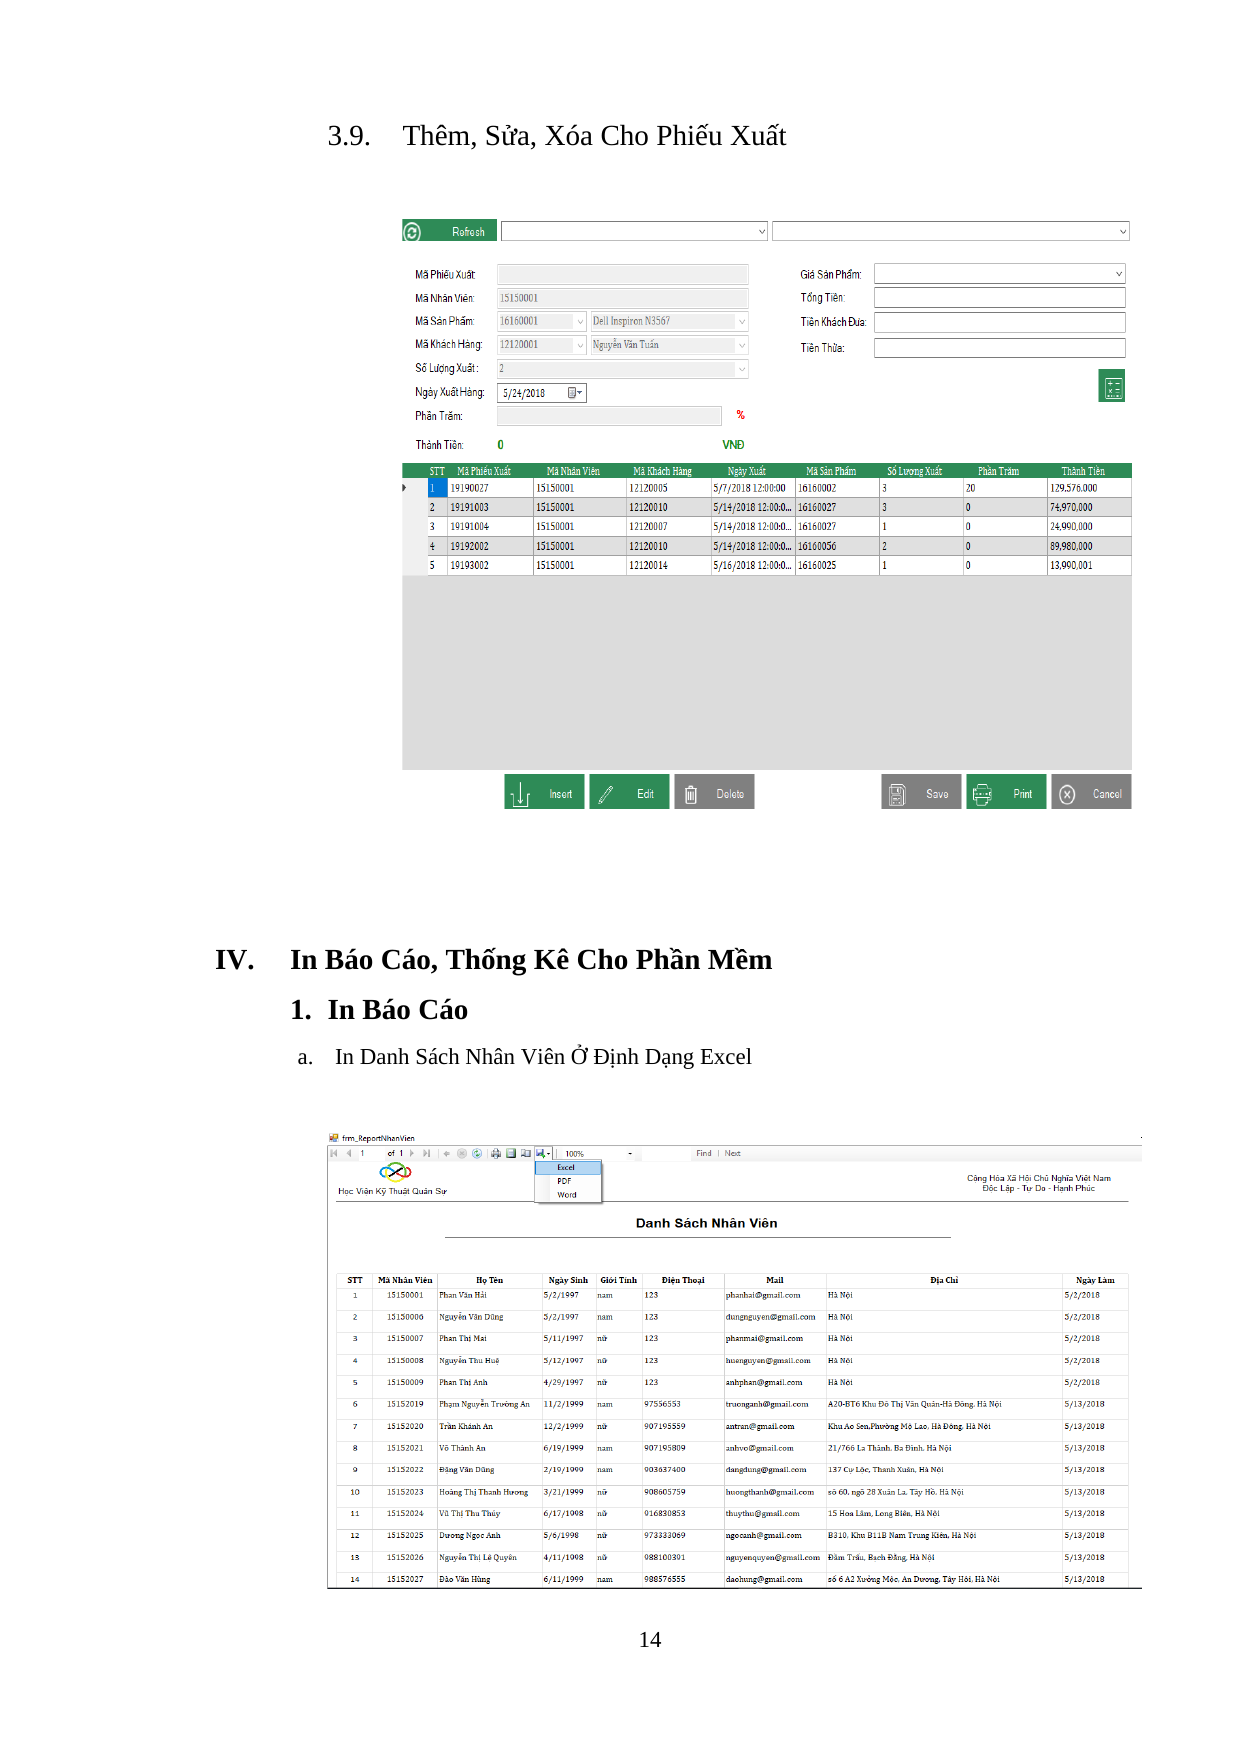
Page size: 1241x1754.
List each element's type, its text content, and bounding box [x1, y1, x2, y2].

picture [327, 1132, 1142, 1589]
list In Báo Cáo, Thống Kê Cho Phần Mềm [215, 942, 1122, 976]
list Thêm, Sửa, Xóa Cho Phiếu Xuất [327, 118, 1122, 152]
list In Danh Sách Nhân Viên Ở Định Dạng Excel [297, 1043, 1122, 1069]
list In Báo Cáo [290, 992, 1122, 1026]
picture [402, 218, 1136, 811]
